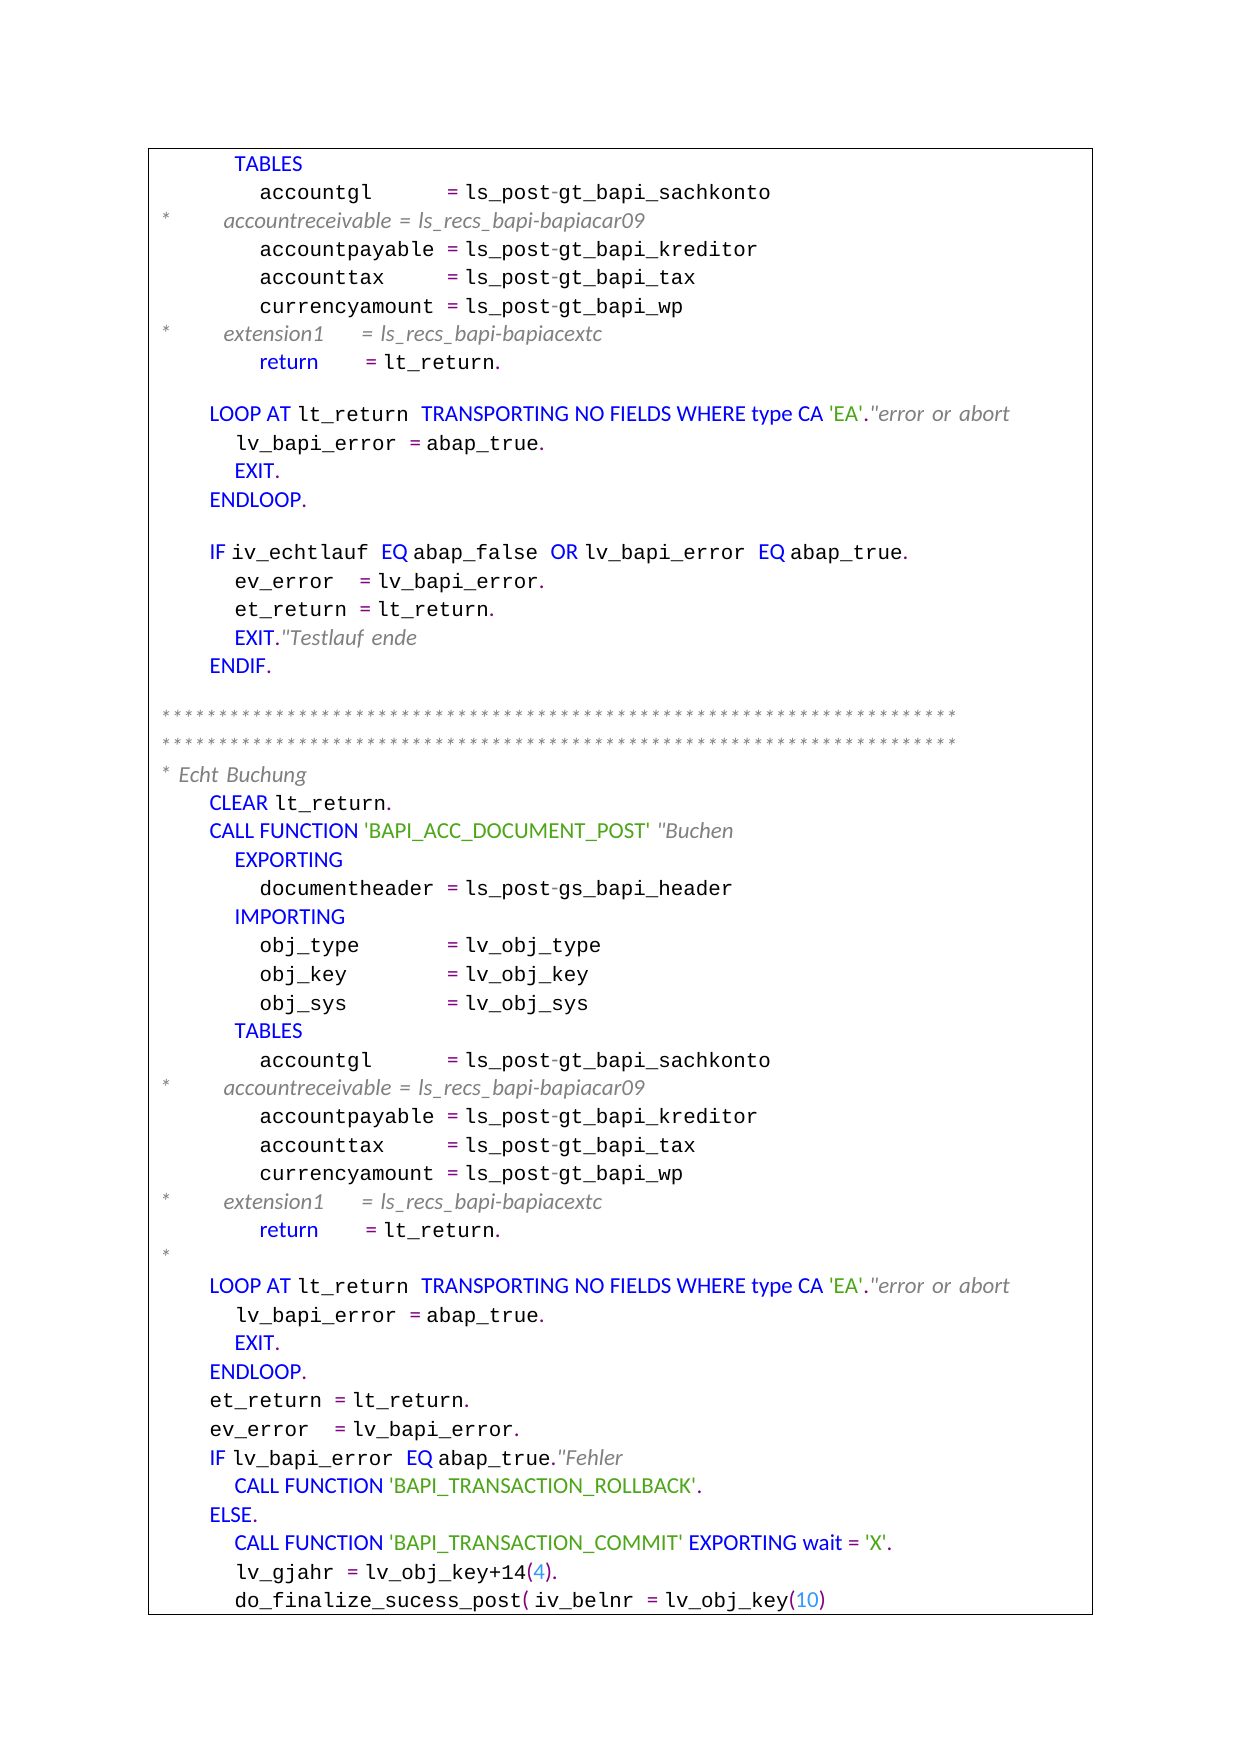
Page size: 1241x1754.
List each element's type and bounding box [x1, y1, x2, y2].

table_cell [149, 149, 1092, 1614]
